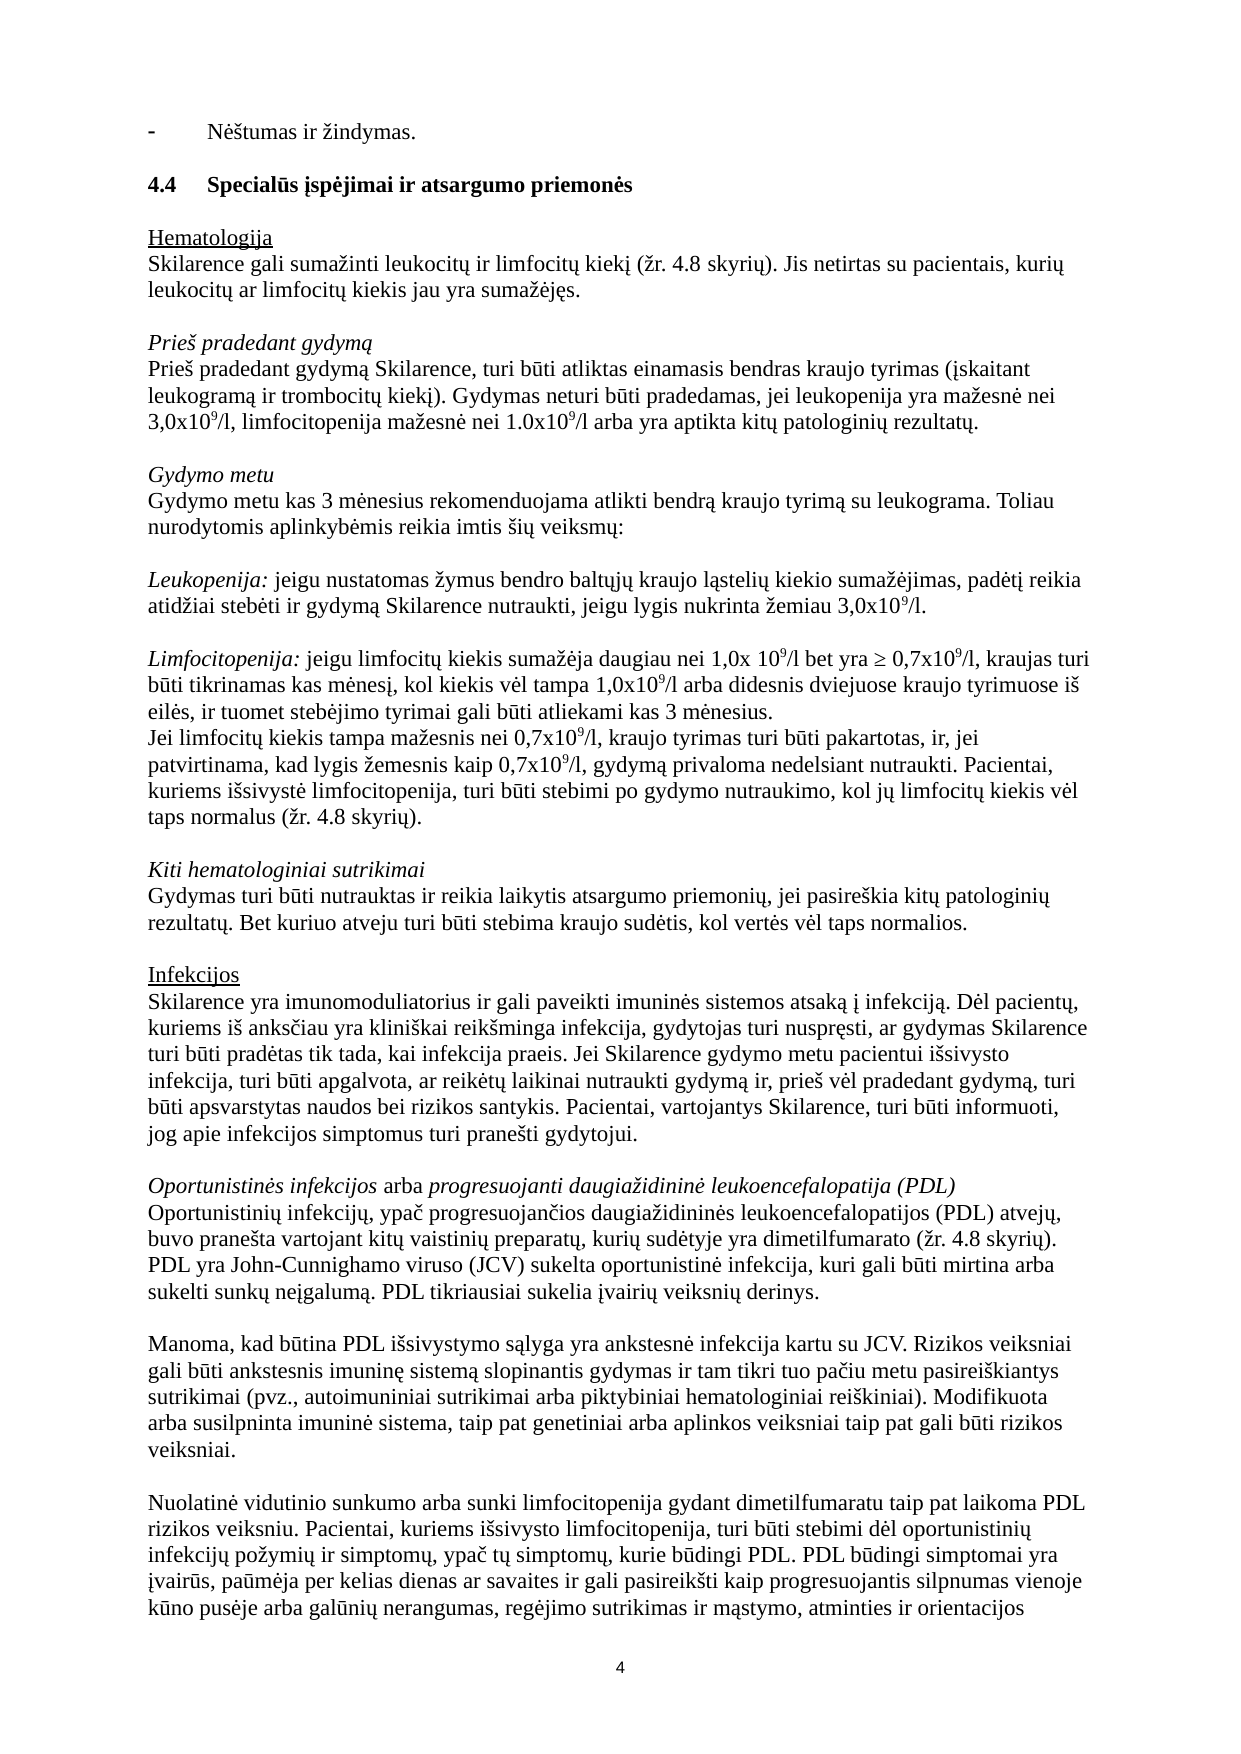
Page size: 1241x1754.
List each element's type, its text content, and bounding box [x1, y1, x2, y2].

text Prieš pradedant gydymą [148, 329, 1092, 355]
text Gydymas turi būti nutrauktas ir reikia laikytis atsargumo priemonių, jei pasireškia kitų patologinių rezultatų. Bet kuriuo atveju turi būti stebima kraujo sudėtis, kol vertės vėl taps normalios. [148, 882, 1092, 935]
text Gydymo metu kas 3 mėnesius rekomenduojama atlikti bendrą kraujo tyrimą su leukograma. Toliau nurodytomis aplinkybėmis reikia imtis šių veiksmų: [148, 487, 1092, 540]
text Hematologija [148, 223, 1092, 250]
text Limfocitopenija: jeigu limfocitų kiekis sumažėja daugiau nei 1,0x 109/l bet yra ≥ 0,7x109/l, kraujas turi būti tikrinamas kas mėnesį, kol kiekis vėl tampa 1,0x109/l arba didesnis dviejuose kraujo tyrimuose iš eilės, ir tuomet stebėjimo tyrimai gali būti atliekami kas 3 mėnesius. [148, 645, 1092, 724]
text Skilarence yra imunomoduliatorius ir gali paveikti imuninės sistemos atsaką į infekciją. Dėl pacientų, kuriems iš anksčiau yra kliniškai reikšminga infekcija, gydytojas turi nuspręsti, ar gydymas Skilarence turi būti pradėtas tik tada, kai infekcija praeis. Jei Skilarence gydymo metu pacientui išsivysto infekcija, turi būti apgalvota, ar reikėtų laikinai nutraukti gydymą ir, prieš vėl pradedant gydymą, turi būti apsvarstytas naudos bei rizikos santykis. Pacientai, vartojantys Skilarence, turi būti informuoti, jog apie infekcijos simptomus turi pranešti gydytojui. [148, 988, 1092, 1146]
text Oportunistinių infekcijų, ypač progresuojančios daugiažidininės leukoencefalopatijos (PDL) atvejų, buvo pranešta vartojant kitų vaistinių preparatų, kurių sudėtyje yra dimetilfumarato (žr. 4.8 skyrių). PDL yra John-Cunnighamo viruso (JCV) sukelta oportunistinė infekcija, kuri gali būti mirtina arba sukelti sunkų neįgalumą. PDL tikriausiai sukelia įvairių veiksnių derinys. [148, 1199, 1092, 1304]
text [148, 1488, 1092, 1620]
text Manoma, kad būtina PDL išsivystymo sąlyga yra ankstesnė infekcija kartu su JCV. Rizikos veiksniai gali būti ankstesnis imuninę sistemą slopinantis gydymas ir tam tikri tuo pačiu metu pasireiškiantys sutrikimai (pvz., autoimuniniai sutrikimai arba piktybiniai hematologiniai reiškiniai). Modifikuota arba susilpninta imuninė sistema, taip pat genetiniai arba aplinkos veiksniai taip pat gali būti rizikos veiksniai. [148, 1330, 1092, 1462]
text Skilarence gali sumažinti leukocitų ir limfocitų kiekį (žr. 4.8 skyrių). Jis netirtas su pacientais, kurių leukocitų ar limfocitų kiekis jau yra sumažėjęs. [148, 250, 1092, 303]
text 4.4 Specialūs įspėjimai ir atsargumo priemonės [148, 171, 1092, 197]
text Oportunistinės infekcijos arba progresuojanti daugiažidininė leukoencefalopatija (PDL) [148, 1172, 1092, 1199]
text Prieš pradedant gydymą Skilarence, turi būti atliktas einamasis bendras kraujo tyrimas (įskaitant leukogramą ir trombocitų kiekį). Gydymas neturi būti pradedamas, jei leukopenija yra mažesnė nei 3,0x109/l, limfocitopenija mažesnė nei 1.0x109/l arba yra aptikta kitų patologinių rezultatų. [148, 355, 1092, 434]
text Gydymo metu [148, 461, 1092, 487]
text Jei limfocitų kiekis tampa mažesnis nei 0,7x109/l, kraujo tyrimas turi būti pakartotas, ir, jei patvirtinama, kad lygis žemesnis kaip 0,7x109/l, gydymą privaloma nedelsiant nutraukti. Pacientai, kuriems išsivystė limfocitopenija, turi būti stebimi po gydymo nutraukimo, kol jų limfocitų kiekis vėl taps normalus (žr. 4.8 skyrių). [148, 724, 1092, 830]
text Leukopenija: jeigu nustatomas žymus bendro baltųjų kraujo ląstelių kiekio sumažėjimas, padėtį reikia atidžiai stebėti ir gydymą Skilarence nutraukti, jeigu lygis nukrinta žemiau 3,0x109/l. [148, 566, 1092, 619]
text Infekcijos [148, 961, 1092, 988]
text Kiti hematologiniai sutrikimai [148, 856, 1092, 882]
list Nėštumas ir žindymas. [148, 118, 1092, 144]
